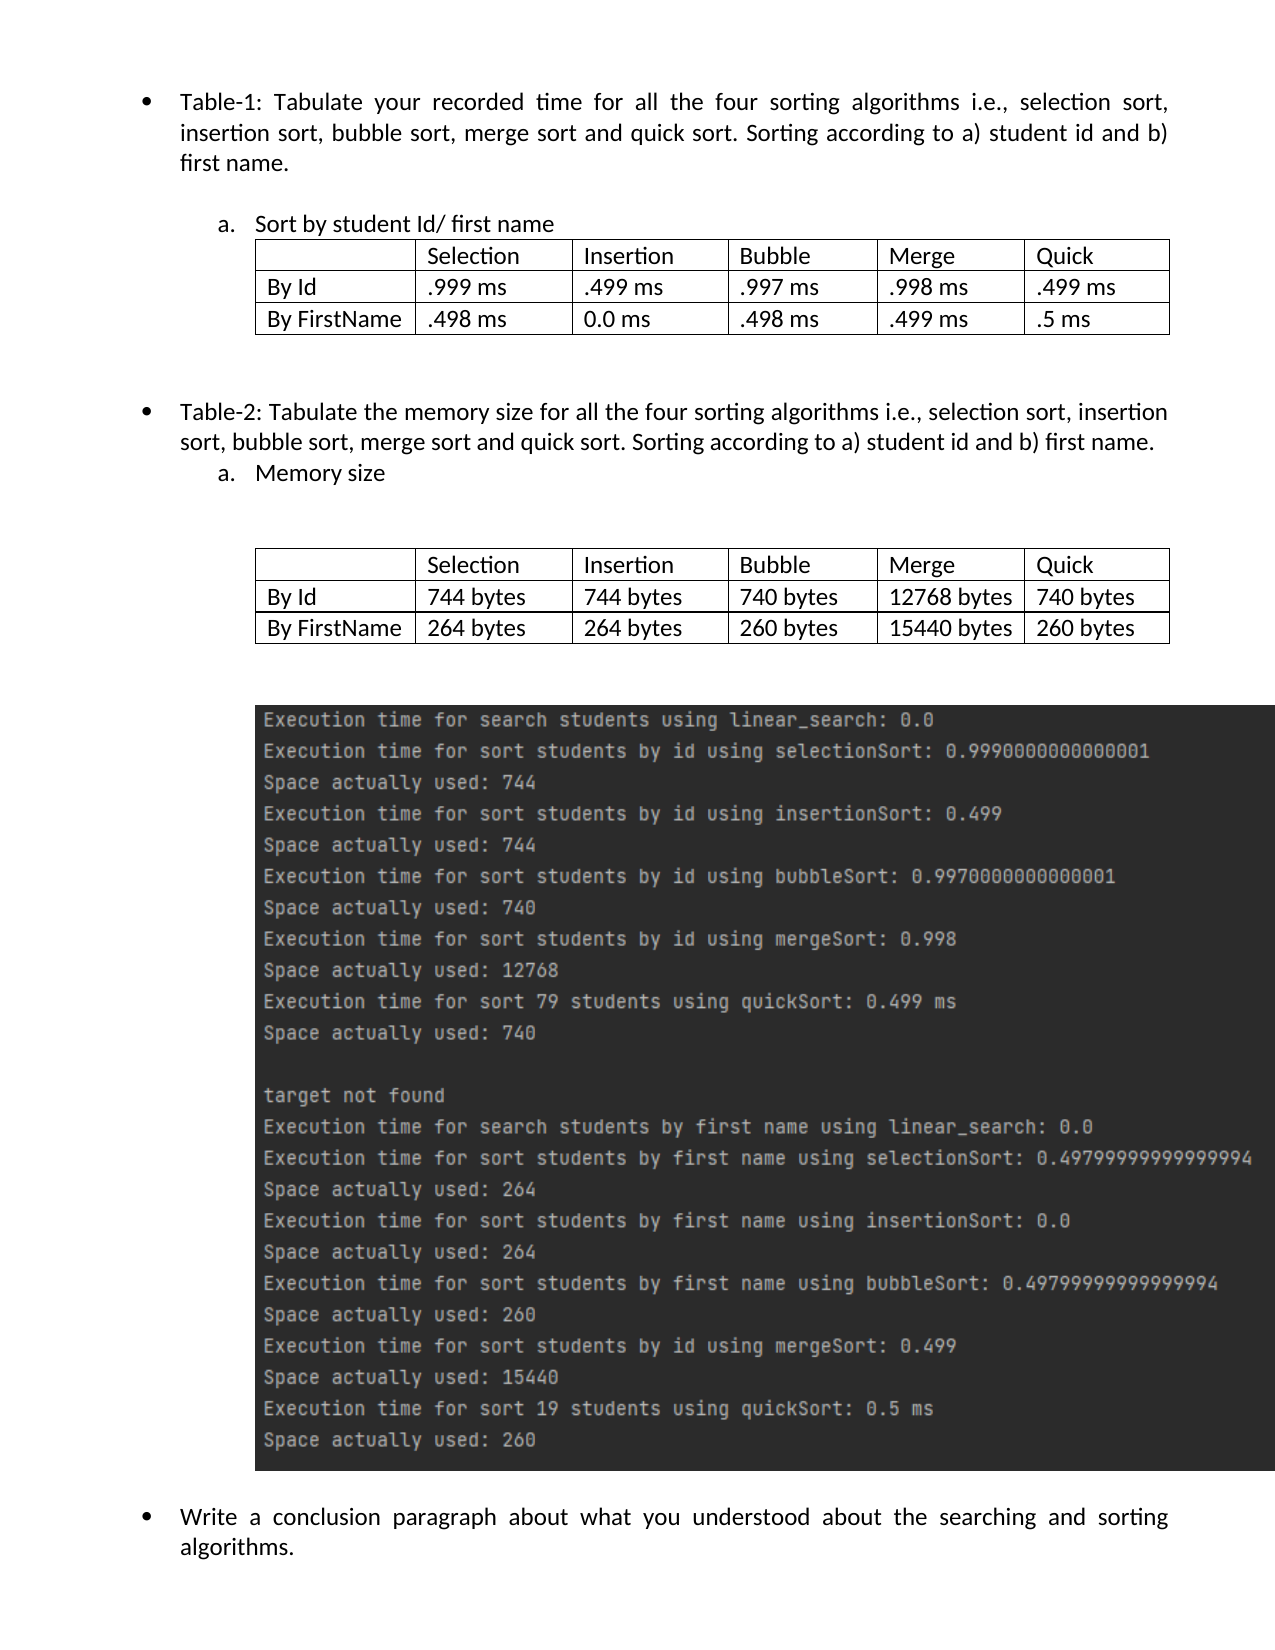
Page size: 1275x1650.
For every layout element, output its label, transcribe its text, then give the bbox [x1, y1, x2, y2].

table_cell 740 bytes [729, 581, 877, 611]
list Sort by student Id/ first name [217, 208, 1170, 239]
table_cell 744 bytes [416, 581, 572, 611]
table_header Insertion [573, 240, 728, 270]
table_header Selection [416, 549, 572, 580]
table_cell 15440 bytes [878, 613, 1024, 643]
table_header Merge [878, 240, 1024, 270]
table_cell .498 ms [729, 303, 877, 333]
table_cell .5 ms [1025, 303, 1169, 333]
table_cell .498 ms [416, 303, 572, 333]
table_cell .499 ms [878, 303, 1024, 333]
table_cell .998 ms [878, 271, 1024, 302]
table_header Bubble [729, 240, 877, 270]
table_header Quick [1025, 549, 1169, 580]
table_cell 260 bytes [1025, 613, 1169, 643]
list Memory size [217, 457, 1170, 487]
table_cell .499 ms [573, 271, 728, 302]
table_cell 12768 bytes [878, 581, 1024, 611]
table_cell 260 bytes [729, 613, 877, 643]
table_header [256, 549, 415, 580]
table_cell By Id [256, 581, 415, 611]
table_header Quick [1025, 240, 1169, 270]
table_cell 0.0 ms [573, 303, 728, 333]
table_cell .999 ms [416, 271, 572, 302]
table_cell By FirstName [256, 303, 415, 333]
table_cell 744 bytes [573, 581, 728, 611]
table_header Merge [878, 549, 1024, 580]
table_cell By FirstName [256, 613, 415, 643]
table_cell 264 bytes [416, 613, 572, 643]
table_cell .499 ms [1025, 271, 1169, 302]
list Table-1: Tabulate your recorded time for all the four sorting algorithms i.e., selection sort, insertion sort, bubble sort, merge sort and quick sort. Sorting according to a) student id and b) first name. [142, 86, 1170, 178]
table_cell By Id [256, 271, 415, 302]
table_header Bubble [729, 549, 877, 580]
list Table-2: Tabulate the memory size for all the four sorting algorithms i.e., selection sort, insertion sort, bubble sort, merge sort and quick sort. Sorting according to a) student id and b) first name. [142, 396, 1170, 457]
table_header Insertion [573, 549, 728, 580]
picture [255, 705, 1275, 1471]
table_header Selection [416, 240, 572, 270]
table_header [256, 240, 415, 270]
table_cell 740 bytes [1025, 581, 1169, 611]
table_cell .997 ms [729, 271, 877, 302]
table_cell 264 bytes [573, 613, 728, 643]
list Write a conclusion paragraph about what you understood about the searching and sorting algorithms. [142, 1501, 1170, 1562]
